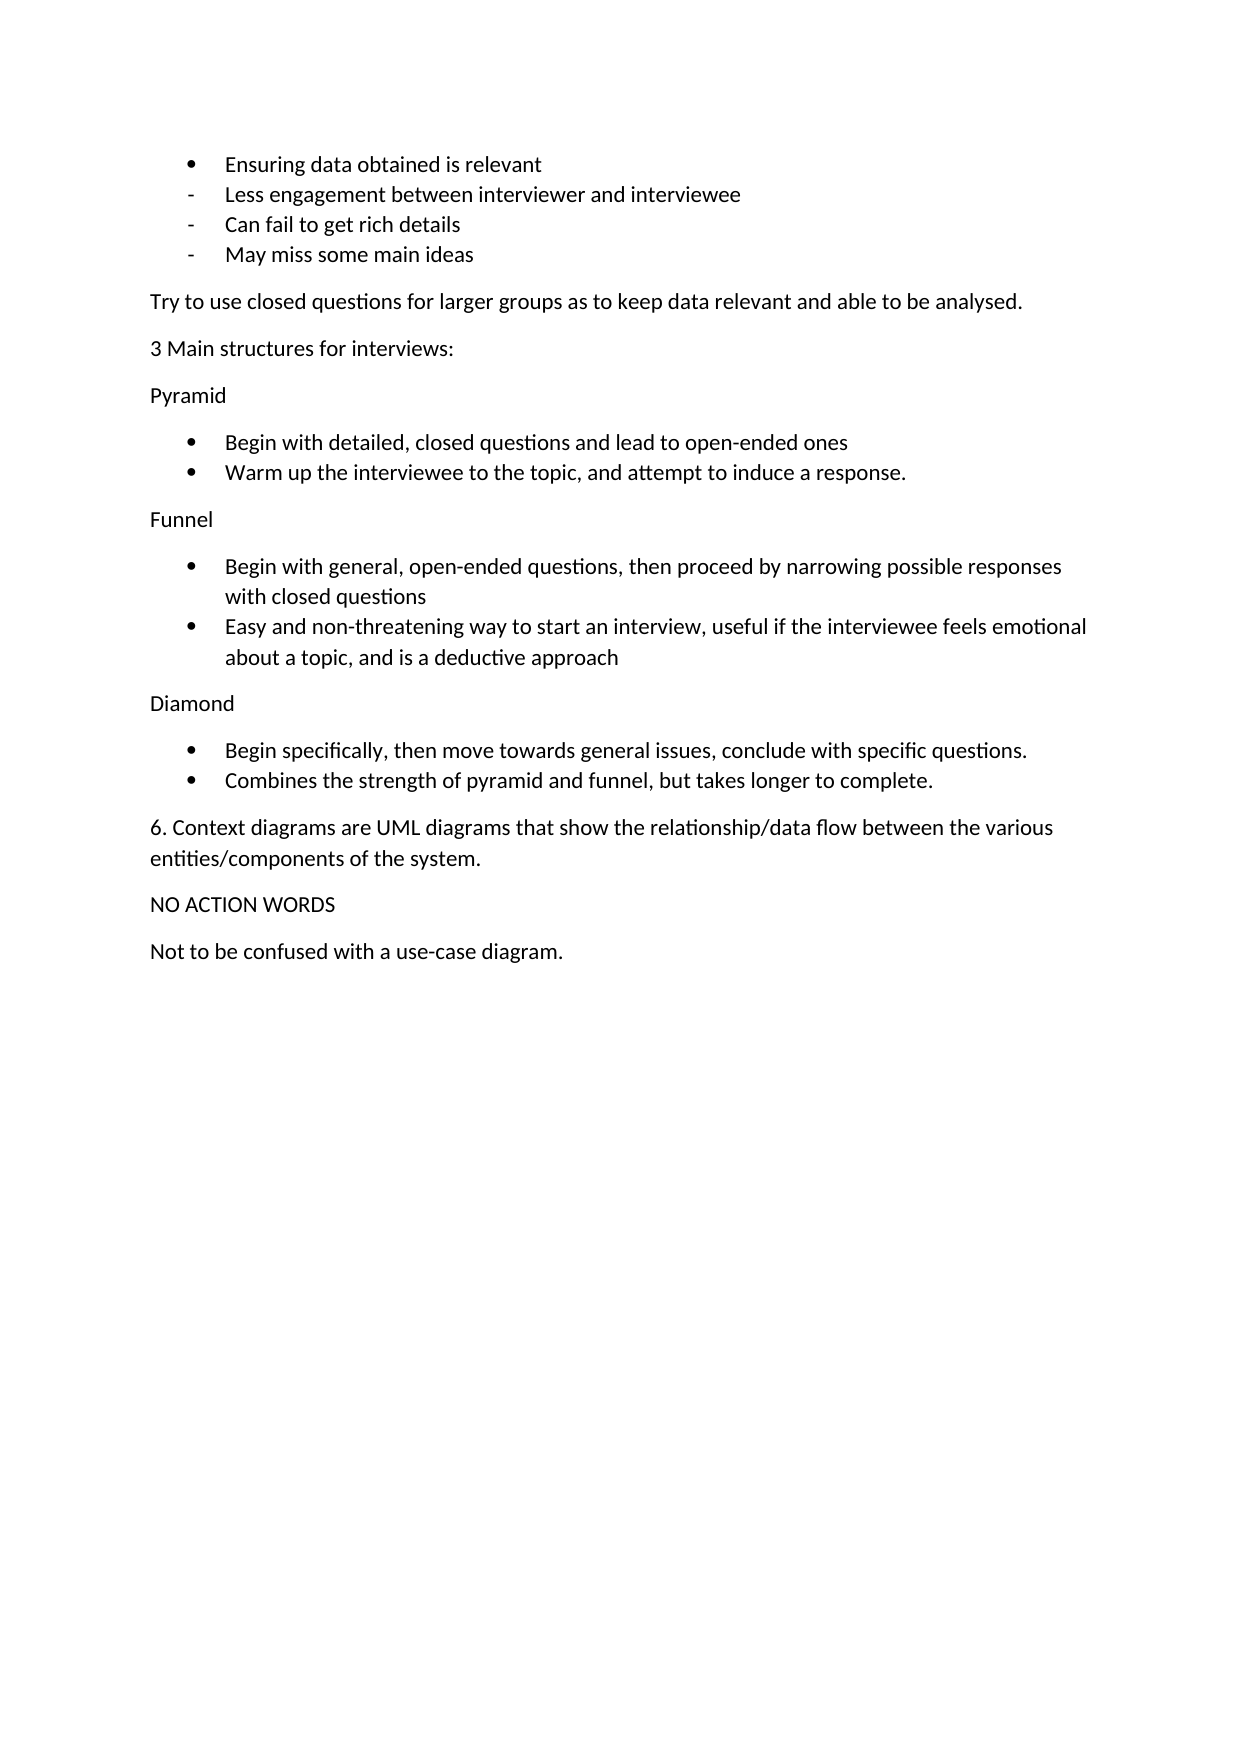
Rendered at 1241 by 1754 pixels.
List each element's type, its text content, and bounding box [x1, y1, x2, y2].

list Warm up the interviewee to the topic, and attempt to induce a response. [187, 458, 1090, 486]
text 3 Main structures for interviews: [150, 334, 1090, 362]
list Combines the strength of pyramid and funnel, but takes longer to complete. [187, 767, 1090, 795]
text NO ACTION WORDS [150, 891, 1090, 919]
list Easy and non-threatening way to start an interview, useful if the interviewee feels emotional about a topic, and is a deductive approach [187, 612, 1090, 671]
list Begin with general, open-ended questions, then proceed by narrowing possible responses with closed questions [187, 552, 1090, 610]
text Try to use closed questions for larger groups as to keep data relevant and able to be analysed. [150, 287, 1090, 316]
text Funnel [150, 505, 1090, 533]
list Can fail to get rich details [187, 210, 1090, 238]
text Pyramid [150, 381, 1090, 409]
text Diamond [150, 689, 1090, 718]
text 6. Context diagrams are UML diagrams that show the relationship/data flow between the various entities/components of the system. [150, 813, 1090, 872]
list May miss some main ideas [187, 241, 1090, 269]
list Ensuring data obtained is relevant [187, 150, 1090, 178]
list Less engagement between interviewer and interviewee [187, 180, 1090, 208]
list Begin specifically, then move towards general issues, conclude with specific questions. [187, 736, 1090, 764]
list Begin with detailed, closed questions and lead to open-ended ones [187, 428, 1090, 456]
text Not to be confused with a use-case diagram. [150, 937, 1090, 966]
